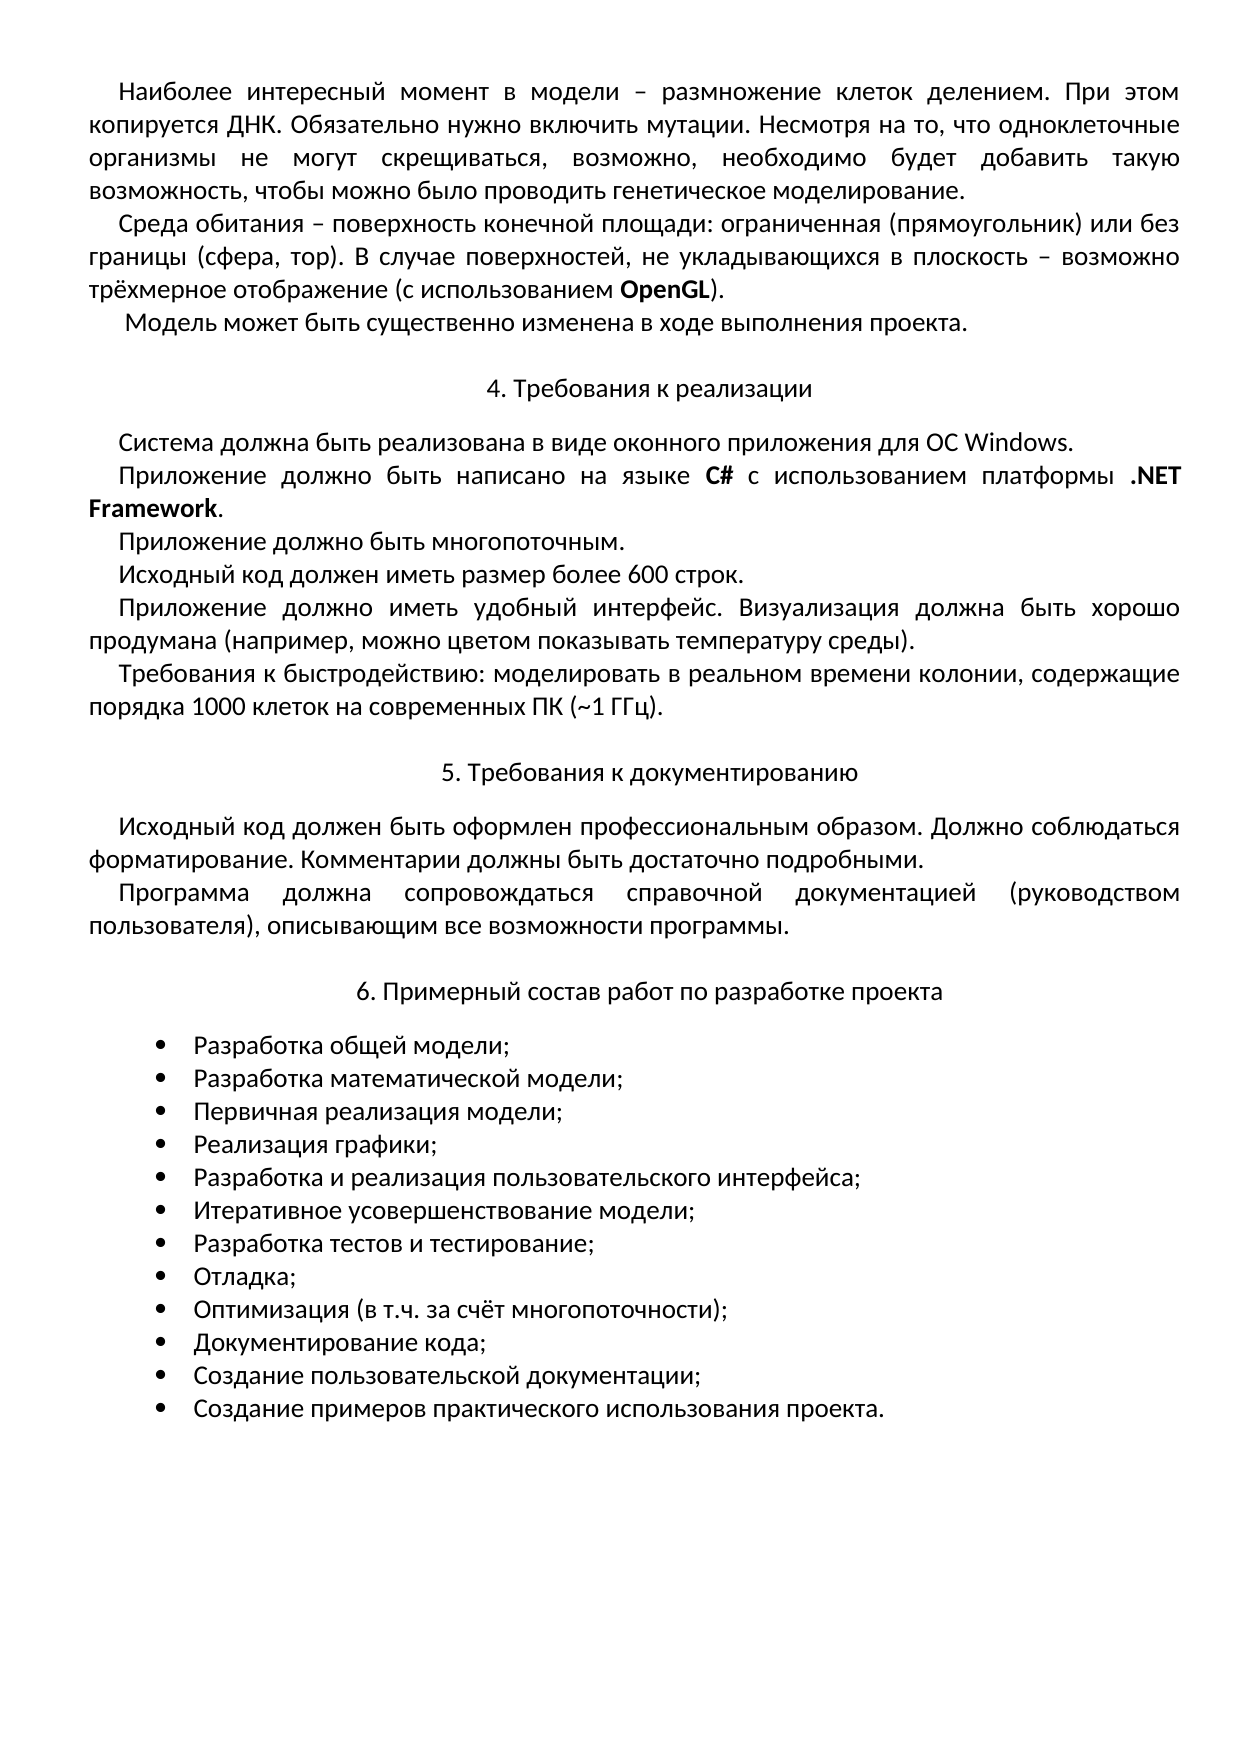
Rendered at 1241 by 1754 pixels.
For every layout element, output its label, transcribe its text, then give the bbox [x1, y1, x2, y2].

list Первичная реализация модели; [156, 1094, 1181, 1127]
text Система должна быть реализована в виде оконного приложения для ОС Windows. [89, 425, 1181, 458]
text 5. Требования к документированию [89, 755, 1181, 788]
list Реализация графики; [156, 1127, 1181, 1160]
list Создание пользовательской документации; [156, 1358, 1181, 1391]
list Разработка тестов и тестирование; [156, 1226, 1181, 1259]
list Отладка; [156, 1259, 1181, 1292]
list Оптимизация (в т.ч. за счёт многопоточности); [156, 1292, 1181, 1325]
text Требования к быстродействию: моделировать в реальном времени колонии, содержащие порядка 1000 клеток на современных ПК (~1 ГГц). [89, 656, 1181, 722]
list Разработка математической модели; [156, 1061, 1181, 1094]
list Разработка и реализация пользовательского интерфейса; [156, 1160, 1181, 1193]
text Среда обитания – поверхность конечной площади: ограниченная (прямоугольник) или без границы (сфера, тор). В случае поверхностей, не укладывающихся в плоскость – возможно трёхмерное отображение (с использованием OpenGL). [89, 206, 1181, 305]
text Наиболее интересный момент в модели – размножение клеток делением. При этом копируется ДНК. Обязательно нужно включить мутации. Несмотря на то, что одноклеточные организмы не могут скрещиваться, возможно, необходимо будет добавить такую возможность, чтобы можно было проводить генетическое моделирование. [89, 74, 1181, 206]
text Исходный код должен иметь размер более 600 строк. [89, 557, 1181, 590]
text Приложение должно быть многопоточным. [89, 524, 1181, 557]
list Создание примеров практического использования проекта. [156, 1391, 1181, 1424]
text Приложение должно быть написано на языке C# с использованием платформы .NET Framework. [89, 458, 1181, 524]
list Документирование кода; [156, 1325, 1181, 1358]
text Исходный код должен быть оформлен профессиональным образом. Должно соблюдаться форматирование. Комментарии должны быть достаточно подробными. [89, 809, 1181, 875]
text Программа должна сопровождаться справочной документацией (руководством пользователя), описывающим все возможности программы. [89, 875, 1181, 941]
list Итеративное усовершенствование модели; [156, 1193, 1181, 1226]
text 6. Примерный состав работ по разработке проекта [89, 974, 1181, 1007]
text Модель может быть существенно изменена в ходе выполнения проекта. [89, 305, 1181, 338]
list Разработка общей модели; [156, 1028, 1181, 1061]
text 4. Требования к реализации [89, 371, 1181, 404]
text Приложение должно иметь удобный интерфейс. Визуализация должна быть хорошо продумана (например, можно цветом показывать температуру среды). [89, 590, 1181, 656]
